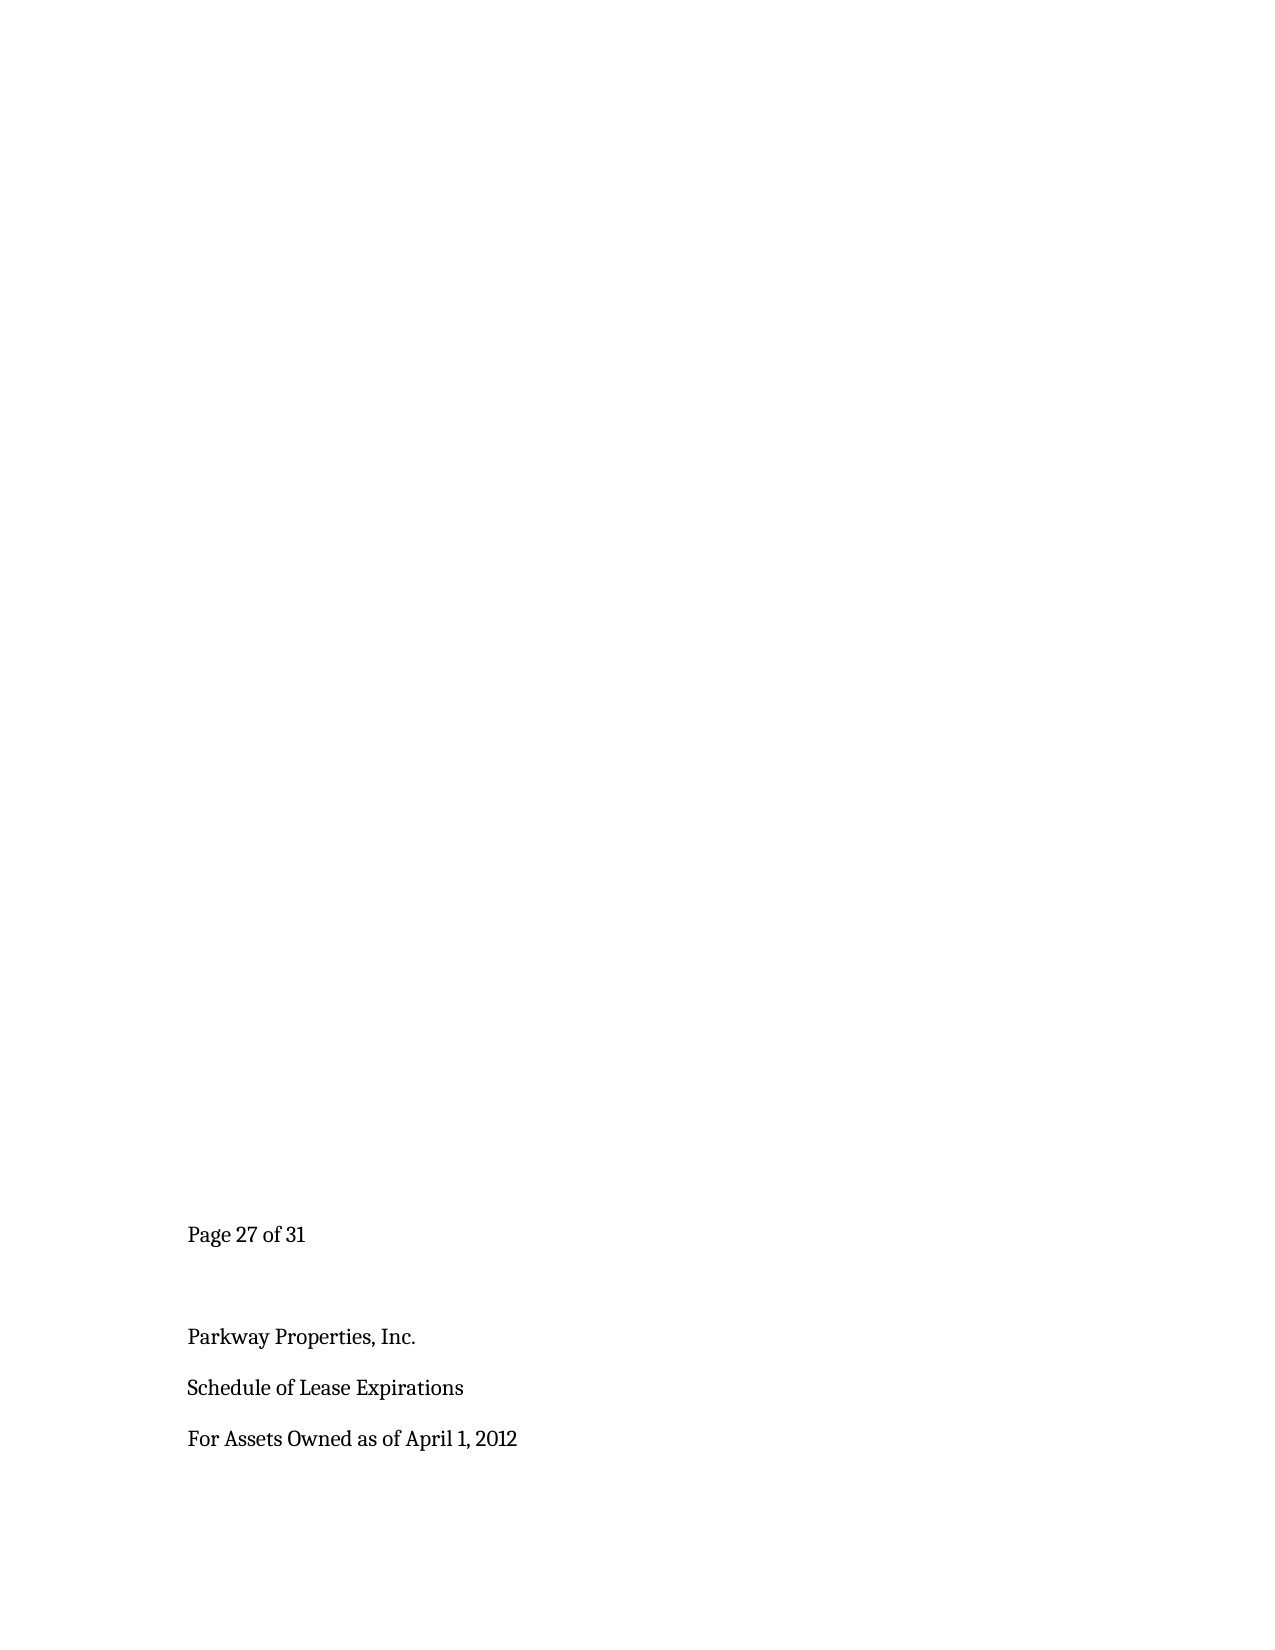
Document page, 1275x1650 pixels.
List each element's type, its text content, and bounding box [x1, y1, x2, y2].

text Parkway Properties, Inc. [187, 1324, 1087, 1350]
text For Assets Owned as of April 1, 2012 [187, 1426, 1087, 1452]
text Page 27 of 31 [187, 1222, 1087, 1248]
text Schedule of Lease Expirations [187, 1375, 1087, 1401]
